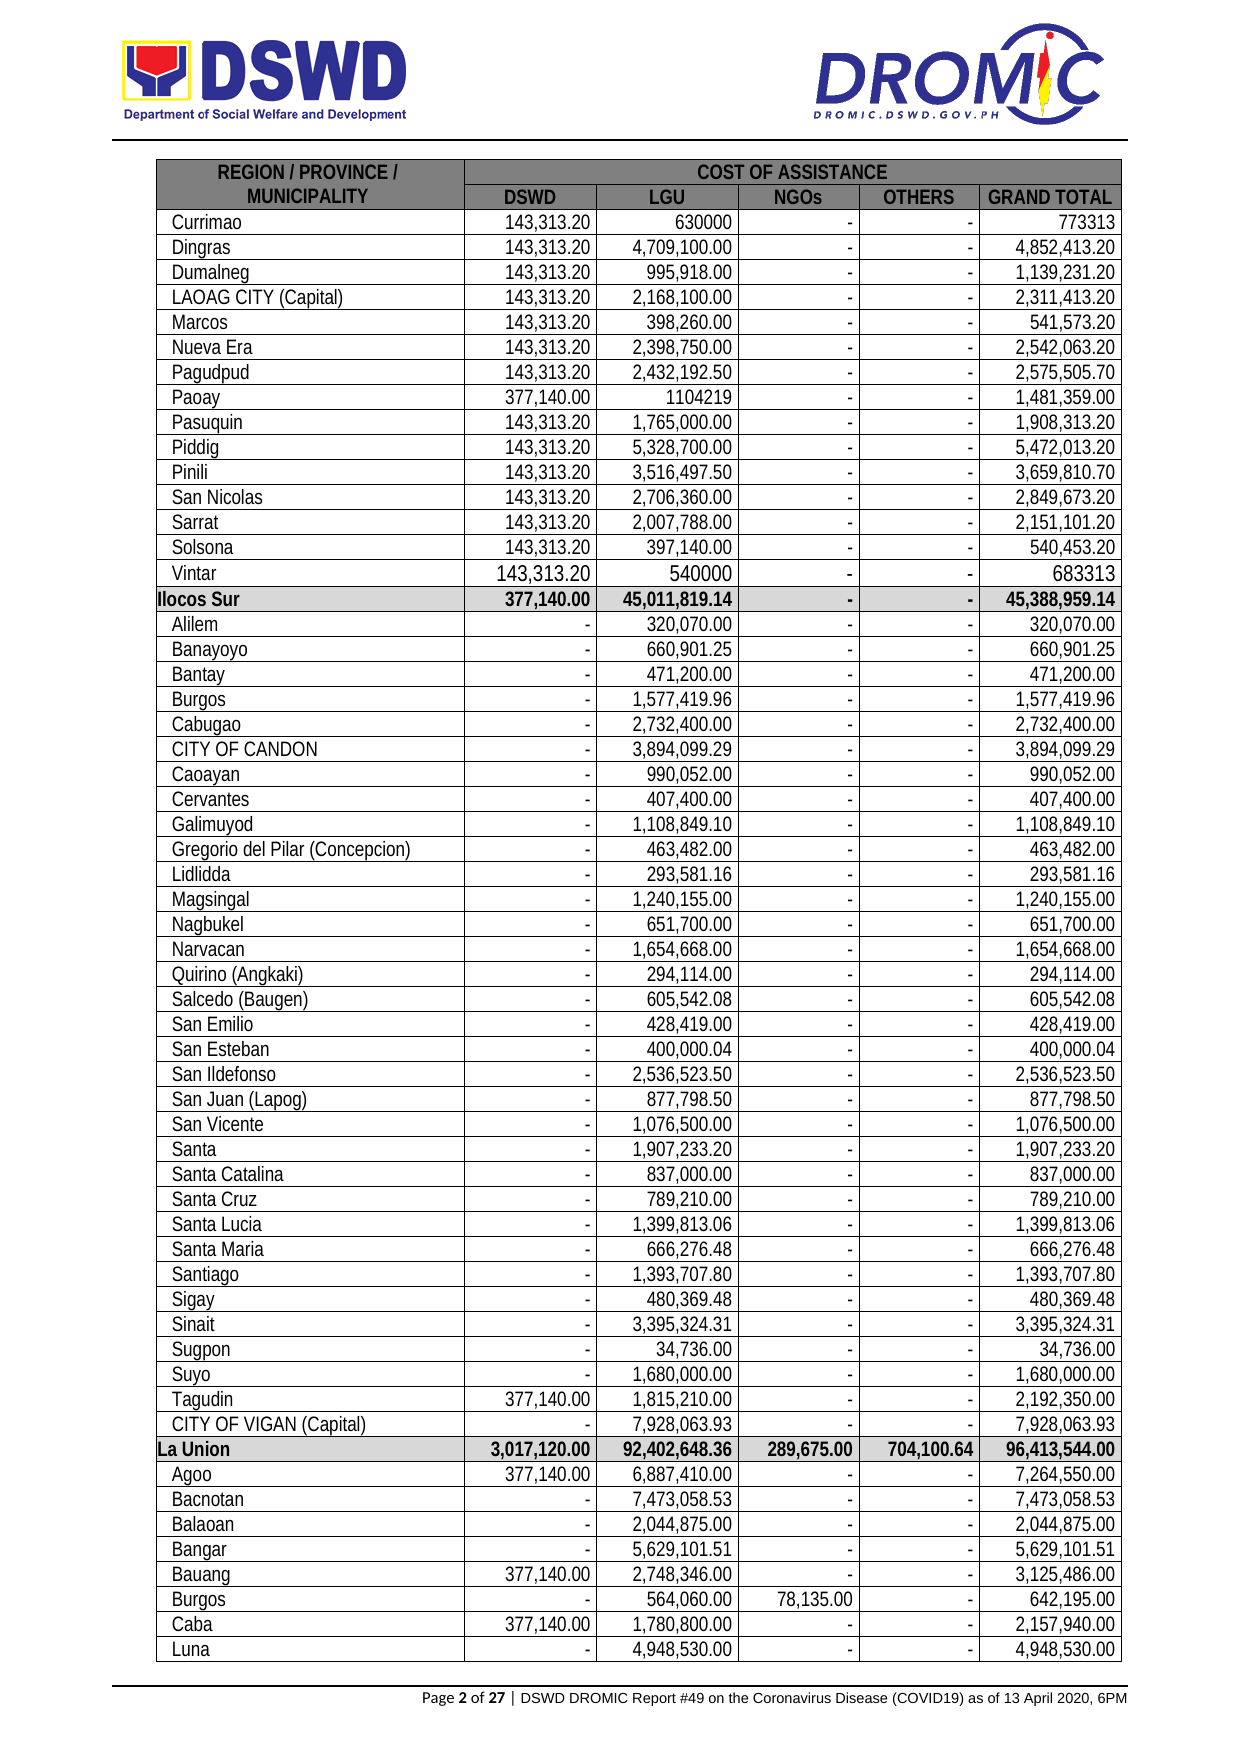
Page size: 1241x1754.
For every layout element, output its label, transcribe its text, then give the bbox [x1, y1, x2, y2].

table_cell - [739, 210, 859, 234]
table_cell 1,076,500.00 [980, 1112, 1121, 1136]
table_cell - [739, 712, 859, 736]
table_cell 463,482.00 [980, 837, 1121, 861]
table_cell - [860, 637, 979, 661]
table_cell Currimao [171, 210, 464, 234]
table_cell - [739, 1237, 859, 1261]
table_cell 320,070.00 [980, 612, 1121, 636]
table_cell 1,815,210.00 [597, 1387, 738, 1411]
table_cell 45,011,819.14 [597, 587, 738, 611]
table_cell - [860, 510, 979, 534]
table_cell 143,313.20 [465, 310, 596, 334]
table_cell - [739, 310, 859, 334]
table_cell - [739, 560, 859, 586]
table_cell - [860, 210, 979, 234]
table_cell - [860, 1362, 979, 1386]
table_cell - [465, 712, 596, 736]
table_cell Santa [171, 1137, 464, 1161]
table_cell 789,210.00 [597, 1187, 738, 1211]
table_cell Caba [171, 1612, 464, 1636]
table_cell - [739, 1212, 859, 1236]
table_cell 3,017,120.00 [465, 1437, 596, 1461]
table_cell 398,260.00 [597, 310, 738, 334]
table_cell Tagudin [171, 1387, 464, 1411]
table_cell - [739, 962, 859, 986]
table_cell 630000 [597, 210, 738, 234]
table_cell - [860, 1137, 979, 1161]
table_cell Gregorio del Pilar (Concepcion) [171, 837, 464, 861]
table_cell 294,114.00 [597, 962, 738, 986]
table_cell - [739, 1387, 859, 1411]
table_cell - [739, 1062, 859, 1086]
table_cell LAOAG CITY (Capital) [171, 285, 464, 309]
table_cell - [465, 737, 596, 761]
table_cell 480,369.48 [980, 1287, 1121, 1311]
table_cell - [465, 1512, 596, 1536]
table_cell - [739, 1362, 859, 1386]
table_cell 143,313.20 [465, 510, 596, 534]
table_cell - [739, 1312, 859, 1336]
table_cell OTHERS [860, 185, 979, 209]
table_cell - [860, 360, 979, 384]
table_cell - [465, 1212, 596, 1236]
table_cell 1,907,233.20 [597, 1137, 738, 1161]
table_cell - [860, 1537, 979, 1561]
table_cell 400,000.04 [980, 1037, 1121, 1061]
table_cell - [739, 535, 859, 559]
table_cell 377,140.00 [465, 385, 596, 409]
table_cell - [860, 937, 979, 961]
table_cell [157, 1212, 171, 1236]
table_cell 377,140.00 [465, 587, 596, 611]
table_cell 289,675.00 [739, 1437, 859, 1461]
table_cell [157, 1487, 171, 1511]
table_cell [157, 1312, 171, 1336]
table_cell - [860, 260, 979, 284]
table_cell 1,481,359.00 [980, 385, 1121, 409]
table_cell - [860, 485, 979, 509]
table_cell - [739, 862, 859, 886]
table_cell - [860, 837, 979, 861]
table_cell [157, 510, 171, 534]
table_cell Nueva Era [171, 335, 464, 359]
table_cell [157, 210, 171, 234]
table_cell 463,482.00 [597, 837, 738, 861]
table_cell Santiago [171, 1262, 464, 1286]
table_cell - [860, 1037, 979, 1061]
table_cell 2,732,400.00 [980, 712, 1121, 736]
table_cell [157, 310, 171, 334]
table_cell [157, 712, 171, 736]
table_cell - [860, 1187, 979, 1211]
table_cell 1,577,419.96 [597, 687, 738, 711]
table_cell - [860, 335, 979, 359]
table_cell - [739, 485, 859, 509]
table_cell 837,000.00 [597, 1162, 738, 1186]
table_cell [157, 1037, 171, 1061]
table_cell Pinili [171, 460, 464, 484]
table_cell - [739, 1412, 859, 1436]
table_cell [157, 762, 171, 786]
table_cell [157, 987, 171, 1011]
table_cell 34,736.00 [597, 1337, 738, 1361]
table_cell - [860, 1637, 979, 1661]
table_cell [157, 235, 171, 259]
table_cell 2,542,063.20 [980, 335, 1121, 359]
table_cell - [860, 737, 979, 761]
table_cell - [739, 1612, 859, 1636]
table_cell 294,114.00 [980, 962, 1121, 986]
table_cell Santa Maria [171, 1237, 464, 1261]
table_cell 1104219 [597, 385, 738, 409]
table_cell 541,573.20 [980, 310, 1121, 334]
table_cell 1,240,155.00 [597, 887, 738, 911]
table_cell 877,798.50 [980, 1087, 1121, 1111]
table_cell DSWD [465, 185, 596, 209]
table_cell - [860, 612, 979, 636]
table_cell - [739, 987, 859, 1011]
table_cell 1,393,707.80 [597, 1262, 738, 1286]
table_cell 3,659,810.70 [980, 460, 1121, 484]
table_cell - [739, 762, 859, 786]
table_cell 2,732,400.00 [597, 712, 738, 736]
table_cell [157, 862, 171, 886]
table_cell - [860, 862, 979, 886]
table_cell [157, 1112, 171, 1136]
table_cell Pasuquin [171, 410, 464, 434]
table_cell - [465, 962, 596, 986]
table_cell 428,419.00 [597, 1012, 738, 1036]
table_cell - [739, 1012, 859, 1036]
table_cell - [860, 587, 979, 611]
table_cell 143,313.20 [465, 460, 596, 484]
table_cell [157, 662, 171, 686]
table_cell [157, 637, 171, 661]
table_cell 990,052.00 [597, 762, 738, 786]
table_cell - [739, 887, 859, 911]
table_cell 683313 [980, 560, 1121, 586]
table_cell - [860, 1337, 979, 1361]
table_cell 2,432,192.50 [597, 360, 738, 384]
table_cell 320,070.00 [597, 612, 738, 636]
table_cell Quirino (Angkaki) [171, 962, 464, 986]
table_cell 2,044,875.00 [597, 1512, 738, 1536]
table_cell - [465, 1337, 596, 1361]
table_cell 651,700.00 [980, 912, 1121, 936]
table_cell 704,100.64 [860, 1437, 979, 1461]
table_cell Piddig [171, 435, 464, 459]
table_cell 564,060.00 [597, 1587, 738, 1611]
table_cell - [860, 1462, 979, 1486]
table_cell - [860, 535, 979, 559]
table_cell [157, 1512, 171, 1536]
table_cell - [465, 662, 596, 686]
table_cell - [465, 912, 596, 936]
table_cell 660,901.25 [980, 637, 1121, 661]
table_cell San Emilio [171, 1012, 464, 1036]
table_cell 2,536,523.50 [980, 1062, 1121, 1086]
table_cell 3,125,486.00 [980, 1562, 1121, 1586]
table_cell 96,413,544.00 [980, 1437, 1121, 1461]
table_cell 143,313.20 [465, 285, 596, 309]
table_cell 773313 [980, 210, 1121, 234]
table_cell - [739, 637, 859, 661]
table_cell 789,210.00 [980, 1187, 1121, 1211]
table_cell 400,000.04 [597, 1037, 738, 1061]
table_cell Sigay [171, 1287, 464, 1311]
table_cell [157, 460, 171, 484]
table_cell [157, 1387, 171, 1411]
table_cell [157, 1462, 171, 1486]
table_cell Burgos [171, 1587, 464, 1611]
table_cell 1,680,000.00 [980, 1362, 1121, 1386]
table_cell [157, 937, 171, 961]
table_cell 407,400.00 [597, 787, 738, 811]
table_cell - [739, 812, 859, 836]
table_cell 2,151,101.20 [980, 510, 1121, 534]
table_cell - [860, 285, 979, 309]
table_cell - [860, 962, 979, 986]
table_cell 1,654,668.00 [980, 937, 1121, 961]
table_cell [157, 1262, 171, 1286]
table_cell 7,928,063.93 [980, 1412, 1121, 1436]
table_cell - [739, 1137, 859, 1161]
table_cell - [860, 1562, 979, 1586]
table_cell [157, 812, 171, 836]
table_cell - [465, 862, 596, 886]
table_cell Sugpon [171, 1337, 464, 1361]
table_cell Dumalneg [171, 260, 464, 284]
table_cell Cervantes [171, 787, 464, 811]
table_cell 377,140.00 [465, 1462, 596, 1486]
table_cell [157, 1162, 171, 1186]
table_cell 877,798.50 [597, 1087, 738, 1111]
table_cell Narvacan [171, 937, 464, 961]
table_cell - [739, 510, 859, 534]
table_cell 5,629,101.51 [597, 1537, 738, 1561]
table_cell - [860, 1237, 979, 1261]
table_cell - [739, 1187, 859, 1211]
table_cell - [860, 887, 979, 911]
table_cell 1,399,813.06 [980, 1212, 1121, 1236]
table_cell Marcos [171, 310, 464, 334]
table_cell - [860, 235, 979, 259]
table_cell 605,542.08 [980, 987, 1121, 1011]
table_cell - [739, 787, 859, 811]
table_cell - [465, 1112, 596, 1136]
table_cell - [739, 460, 859, 484]
table_cell [157, 385, 171, 409]
table_cell - [860, 712, 979, 736]
table_cell - [739, 335, 859, 359]
table_cell - [465, 1312, 596, 1336]
table_cell [157, 687, 171, 711]
table_cell 143,313.20 [465, 410, 596, 434]
table_cell 2,575,505.70 [980, 360, 1121, 384]
table_cell - [739, 410, 859, 434]
table_cell - [860, 1262, 979, 1286]
table_cell 2,398,750.00 [597, 335, 738, 359]
table_cell 1,577,419.96 [980, 687, 1121, 711]
table_cell 377,140.00 [465, 1562, 596, 1586]
table_cell - [860, 1162, 979, 1186]
table_cell - [860, 1212, 979, 1236]
table_cell 990,052.00 [980, 762, 1121, 786]
table_cell 143,313.20 [465, 235, 596, 259]
table_cell [157, 335, 171, 359]
table_cell 377,140.00 [465, 1612, 596, 1636]
table_cell 1,654,668.00 [597, 937, 738, 961]
table_cell - [465, 1087, 596, 1111]
table_cell 143,313.20 [465, 260, 596, 284]
table_cell 3,516,497.50 [597, 460, 738, 484]
table_cell 143,313.20 [465, 335, 596, 359]
table_cell - [860, 762, 979, 786]
table_cell Lidlidda [171, 862, 464, 886]
table_cell - [739, 1462, 859, 1486]
table_cell [157, 1337, 171, 1361]
table_cell San Esteban [171, 1037, 464, 1061]
table_cell - [465, 1412, 596, 1436]
table_cell 1,108,849.10 [980, 812, 1121, 836]
table_cell [157, 260, 171, 284]
picture [781, 23, 1133, 125]
table_cell [157, 1612, 171, 1636]
table_cell Santa Catalina [171, 1162, 464, 1186]
table_cell - [739, 1487, 859, 1511]
table_cell 1,139,231.20 [980, 260, 1121, 284]
table_cell - [860, 1512, 979, 1536]
table_cell LGU [597, 185, 738, 209]
table_cell 377,140.00 [465, 1387, 596, 1411]
table_cell CITY OF CANDON [171, 737, 464, 761]
table_cell 3,395,324.31 [597, 1312, 738, 1336]
table_cell 471,200.00 [980, 662, 1121, 686]
table_cell - [739, 1537, 859, 1561]
table_cell - [739, 235, 859, 259]
table_cell - [465, 1237, 596, 1261]
table_cell [157, 560, 171, 586]
table_cell - [739, 1637, 859, 1661]
table_cell San Vicente [171, 1112, 464, 1136]
table_cell - [860, 1587, 979, 1611]
table_cell [157, 787, 171, 811]
table_cell 540,453.20 [980, 535, 1121, 559]
table_cell - [860, 410, 979, 434]
table_cell 143,313.20 [465, 485, 596, 509]
table_cell [157, 285, 171, 309]
table_cell [157, 535, 171, 559]
table_cell - [739, 662, 859, 686]
table_cell 605,542.08 [597, 987, 738, 1011]
table_cell 1,765,000.00 [597, 410, 738, 434]
table_cell 2,007,788.00 [597, 510, 738, 534]
table_cell Nagbukel [171, 912, 464, 936]
table_cell - [465, 1162, 596, 1186]
table_cell 2,157,940.00 [980, 1612, 1121, 1636]
table_cell NGOs [739, 185, 859, 209]
table_cell 3,894,099.29 [597, 737, 738, 761]
table_cell 2,536,523.50 [597, 1062, 738, 1086]
table_cell - [739, 1112, 859, 1136]
table_cell [157, 1237, 171, 1261]
table_header COST OF ASSISTANCE [465, 160, 1121, 184]
table_cell - [860, 1612, 979, 1636]
table_cell Sinait [171, 1312, 464, 1336]
table_cell - [739, 260, 859, 284]
table_cell - [739, 435, 859, 459]
table_cell - [739, 1287, 859, 1311]
table_cell [157, 1087, 171, 1111]
table_cell - [465, 787, 596, 811]
table_cell - [739, 912, 859, 936]
table_cell 1,393,707.80 [980, 1262, 1121, 1286]
table_cell [157, 1137, 171, 1161]
table_cell - [860, 1387, 979, 1411]
table_cell [157, 435, 171, 459]
table_cell Burgos [171, 687, 464, 711]
table_cell - [465, 1637, 596, 1661]
table_cell - [739, 1162, 859, 1186]
picture [112, 37, 417, 125]
table_cell Bauang [171, 1562, 464, 1586]
table_cell Sarrat [171, 510, 464, 534]
table_cell Caoayan [171, 762, 464, 786]
table_cell 293,581.16 [980, 862, 1121, 886]
table_cell 7,473,058.53 [597, 1487, 738, 1511]
table_cell - [860, 1412, 979, 1436]
table_cell 2,311,413.20 [980, 285, 1121, 309]
table_cell [157, 360, 171, 384]
table_cell - [465, 1262, 596, 1286]
table_cell - [465, 1062, 596, 1086]
table_cell - [860, 787, 979, 811]
table_cell - [739, 1037, 859, 1061]
table_cell - [739, 612, 859, 636]
table_cell 666,276.48 [597, 1237, 738, 1261]
table_cell Dingras [171, 235, 464, 259]
table_cell - [860, 987, 979, 1011]
table_cell 293,581.16 [597, 862, 738, 886]
table_cell Solsona [171, 535, 464, 559]
table_cell - [465, 1012, 596, 1036]
table_cell - [739, 737, 859, 761]
table_cell - [739, 837, 859, 861]
table_cell 651,700.00 [597, 912, 738, 936]
table_cell - [739, 1087, 859, 1111]
table_cell - [465, 937, 596, 961]
table_cell 34,736.00 [980, 1337, 1121, 1361]
table_cell [157, 1287, 171, 1311]
table_cell - [860, 560, 979, 586]
table_cell 1,240,155.00 [980, 887, 1121, 911]
table_cell 4,852,413.20 [980, 235, 1121, 259]
table_cell - [860, 912, 979, 936]
table_cell - [465, 1037, 596, 1061]
table_cell - [465, 1587, 596, 1611]
table_cell - [860, 1487, 979, 1511]
table_cell Bantay [171, 662, 464, 686]
table_cell - [739, 587, 859, 611]
table_cell Salcedo (Baugen) [171, 987, 464, 1011]
table_cell [157, 1362, 171, 1386]
table_cell 2,044,875.00 [980, 1512, 1121, 1536]
table_cell 5,629,101.51 [980, 1537, 1121, 1561]
table_cell Alilem [171, 612, 464, 636]
table_cell [157, 1012, 171, 1036]
table_cell Cabugao [171, 712, 464, 736]
table_cell San Nicolas [171, 485, 464, 509]
table_cell Santa Cruz [171, 1187, 464, 1211]
table_cell CITY OF VIGAN (Capital) [171, 1412, 464, 1436]
table_cell Bangar [171, 1537, 464, 1561]
table_cell 1,399,813.06 [597, 1212, 738, 1236]
table_cell [157, 1587, 171, 1611]
table_cell 2,849,673.20 [980, 485, 1121, 509]
table_cell 3,894,099.29 [980, 737, 1121, 761]
table_cell - [465, 1187, 596, 1211]
table_cell - [860, 1087, 979, 1111]
table_cell - [465, 837, 596, 861]
table_cell - [739, 285, 859, 309]
table_cell 1,907,233.20 [980, 1137, 1121, 1161]
table_cell 3,395,324.31 [980, 1312, 1121, 1336]
table_cell 143,313.20 [465, 560, 596, 586]
table_cell [157, 1637, 171, 1661]
table_cell - [860, 1062, 979, 1086]
table_cell 7,928,063.93 [597, 1412, 738, 1436]
table_cell Magsingal [171, 887, 464, 911]
table_cell [157, 887, 171, 911]
table_cell - [739, 687, 859, 711]
table_cell - [860, 1112, 979, 1136]
table_cell Balaoan [171, 1512, 464, 1536]
table_cell - [739, 1562, 859, 1586]
table_cell - [739, 360, 859, 384]
table_cell - [860, 385, 979, 409]
table_cell 7,473,058.53 [980, 1487, 1121, 1511]
table_cell [157, 1562, 171, 1586]
table_cell - [465, 1137, 596, 1161]
table_cell - [860, 812, 979, 836]
table_cell 837,000.00 [980, 1162, 1121, 1186]
table_cell - [465, 637, 596, 661]
table_cell 1,780,800.00 [597, 1612, 738, 1636]
table_cell - [860, 1012, 979, 1036]
table_cell 666,276.48 [980, 1237, 1121, 1261]
table_cell [157, 962, 171, 986]
table_cell - [465, 762, 596, 786]
table_cell - [739, 385, 859, 409]
table_cell - [739, 937, 859, 961]
table_cell 660,901.25 [597, 637, 738, 661]
table_cell - [860, 435, 979, 459]
table_cell - [465, 887, 596, 911]
table_cell Banayoyo [171, 637, 464, 661]
table_cell Agoo [171, 1462, 464, 1486]
table_cell - [465, 687, 596, 711]
table_cell 4,709,100.00 [597, 235, 738, 259]
table_cell [157, 1537, 171, 1561]
table_cell 4,948,530.00 [597, 1637, 738, 1661]
table_cell [157, 410, 171, 434]
table_cell 143,313.20 [465, 210, 596, 234]
table_cell [157, 1062, 171, 1086]
table_cell 428,419.00 [980, 1012, 1121, 1036]
table_header REGION / PROVINCE / MUNICIPALITY [157, 160, 464, 209]
table_cell Santa Lucia [171, 1212, 464, 1236]
table_cell - [465, 987, 596, 1011]
table_cell - [860, 662, 979, 686]
table_cell Vintar [171, 560, 464, 586]
table_cell 1,108,849.10 [597, 812, 738, 836]
table_cell 480,369.48 [597, 1287, 738, 1311]
table_cell San Ildefonso [171, 1062, 464, 1086]
table_cell - [739, 1262, 859, 1286]
table_cell [157, 485, 171, 509]
table_cell 397,140.00 [597, 535, 738, 559]
table_cell 2,748,346.00 [597, 1562, 738, 1586]
table_cell 2,192,350.00 [980, 1387, 1121, 1411]
table_cell 2,706,360.00 [597, 485, 738, 509]
table_cell 92,402,648.36 [597, 1437, 738, 1461]
table_cell 5,472,013.20 [980, 435, 1121, 459]
table_cell 2,168,100.00 [597, 285, 738, 309]
table_cell - [860, 687, 979, 711]
table_cell 1,076,500.00 [597, 1112, 738, 1136]
table_cell [157, 1412, 171, 1436]
table_cell 6,887,410.00 [597, 1462, 738, 1486]
table_cell - [465, 1487, 596, 1511]
table_cell Suyo [171, 1362, 464, 1386]
table_cell 143,313.20 [465, 360, 596, 384]
table_cell - [860, 460, 979, 484]
table_cell 407,400.00 [980, 787, 1121, 811]
table_cell Bacnotan [171, 1487, 464, 1511]
table_cell - [860, 1312, 979, 1336]
table_cell [157, 912, 171, 936]
table_cell - [739, 1337, 859, 1361]
table_cell Pagudpud [171, 360, 464, 384]
table_cell Paoay [171, 385, 464, 409]
table_cell - [465, 1362, 596, 1386]
table_cell [157, 837, 171, 861]
table_cell - [860, 1287, 979, 1311]
table_cell 7,264,550.00 [980, 1462, 1121, 1486]
table_cell La Union [157, 1437, 464, 1461]
table_cell 1,680,000.00 [597, 1362, 738, 1386]
table_cell 45,388,959.14 [980, 587, 1121, 611]
table_cell [157, 612, 171, 636]
table_cell Galimuyod [171, 812, 464, 836]
table_cell 540000 [597, 560, 738, 586]
table_cell Ilocos Sur [157, 587, 464, 611]
table_cell [157, 737, 171, 761]
table_cell San Juan (Lapog) [171, 1087, 464, 1111]
table_cell 143,313.20 [465, 435, 596, 459]
table_cell 78,135.00 [739, 1587, 859, 1611]
table_cell 143,313.20 [465, 535, 596, 559]
table_cell - [465, 612, 596, 636]
table_cell 642,195.00 [980, 1587, 1121, 1611]
table_cell 995,918.00 [597, 260, 738, 284]
table_cell [157, 1187, 171, 1211]
table_cell - [465, 1287, 596, 1311]
table_cell 4,948,530.00 [980, 1637, 1121, 1661]
table_cell - [860, 310, 979, 334]
table_cell Luna [171, 1637, 464, 1661]
table_cell 471,200.00 [597, 662, 738, 686]
table_cell GRAND TOTAL [980, 185, 1121, 209]
table_cell - [465, 1537, 596, 1561]
table_cell 5,328,700.00 [597, 435, 738, 459]
table_cell 1,908,313.20 [980, 410, 1121, 434]
table_cell - [465, 812, 596, 836]
table_cell - [739, 1512, 859, 1536]
